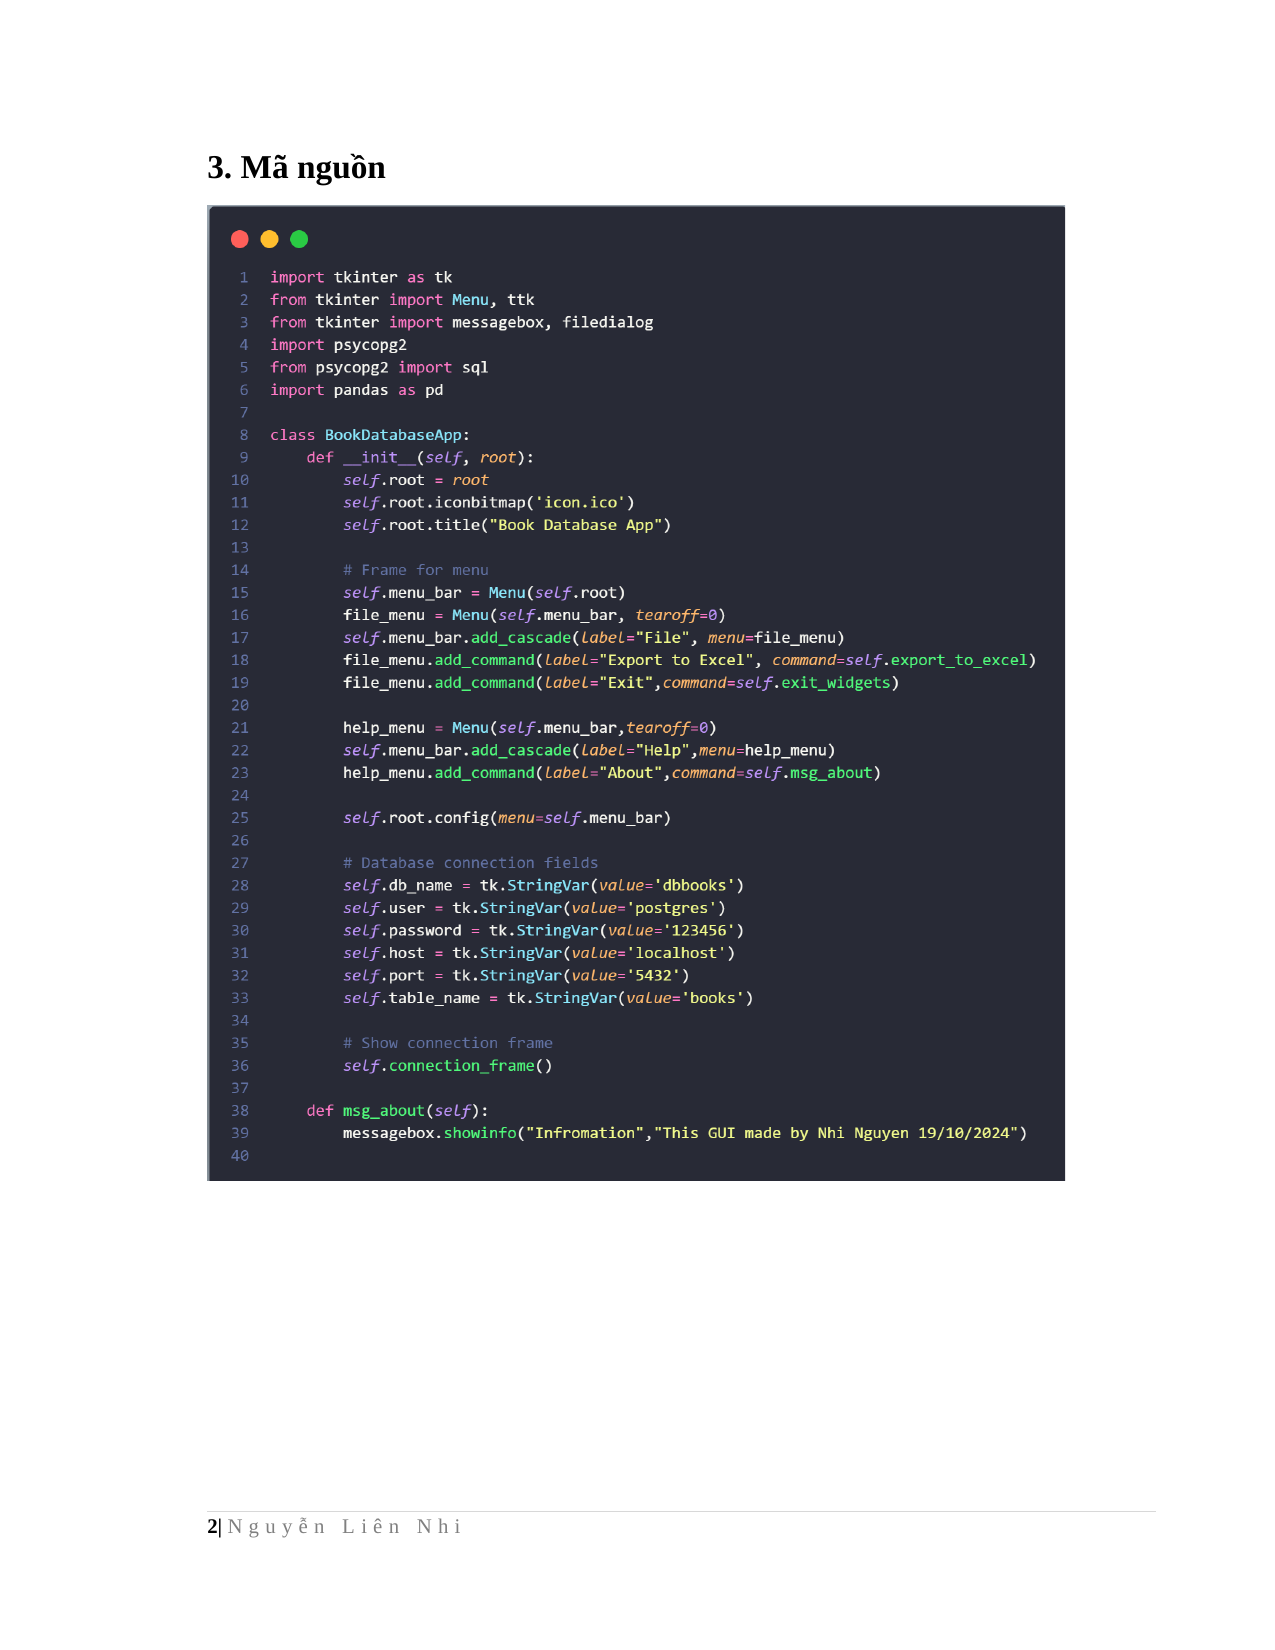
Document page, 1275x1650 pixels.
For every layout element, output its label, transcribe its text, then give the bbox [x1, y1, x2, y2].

subtitle Mã nguồn [207, 147, 1156, 185]
picture [207, 205, 1066, 1181]
